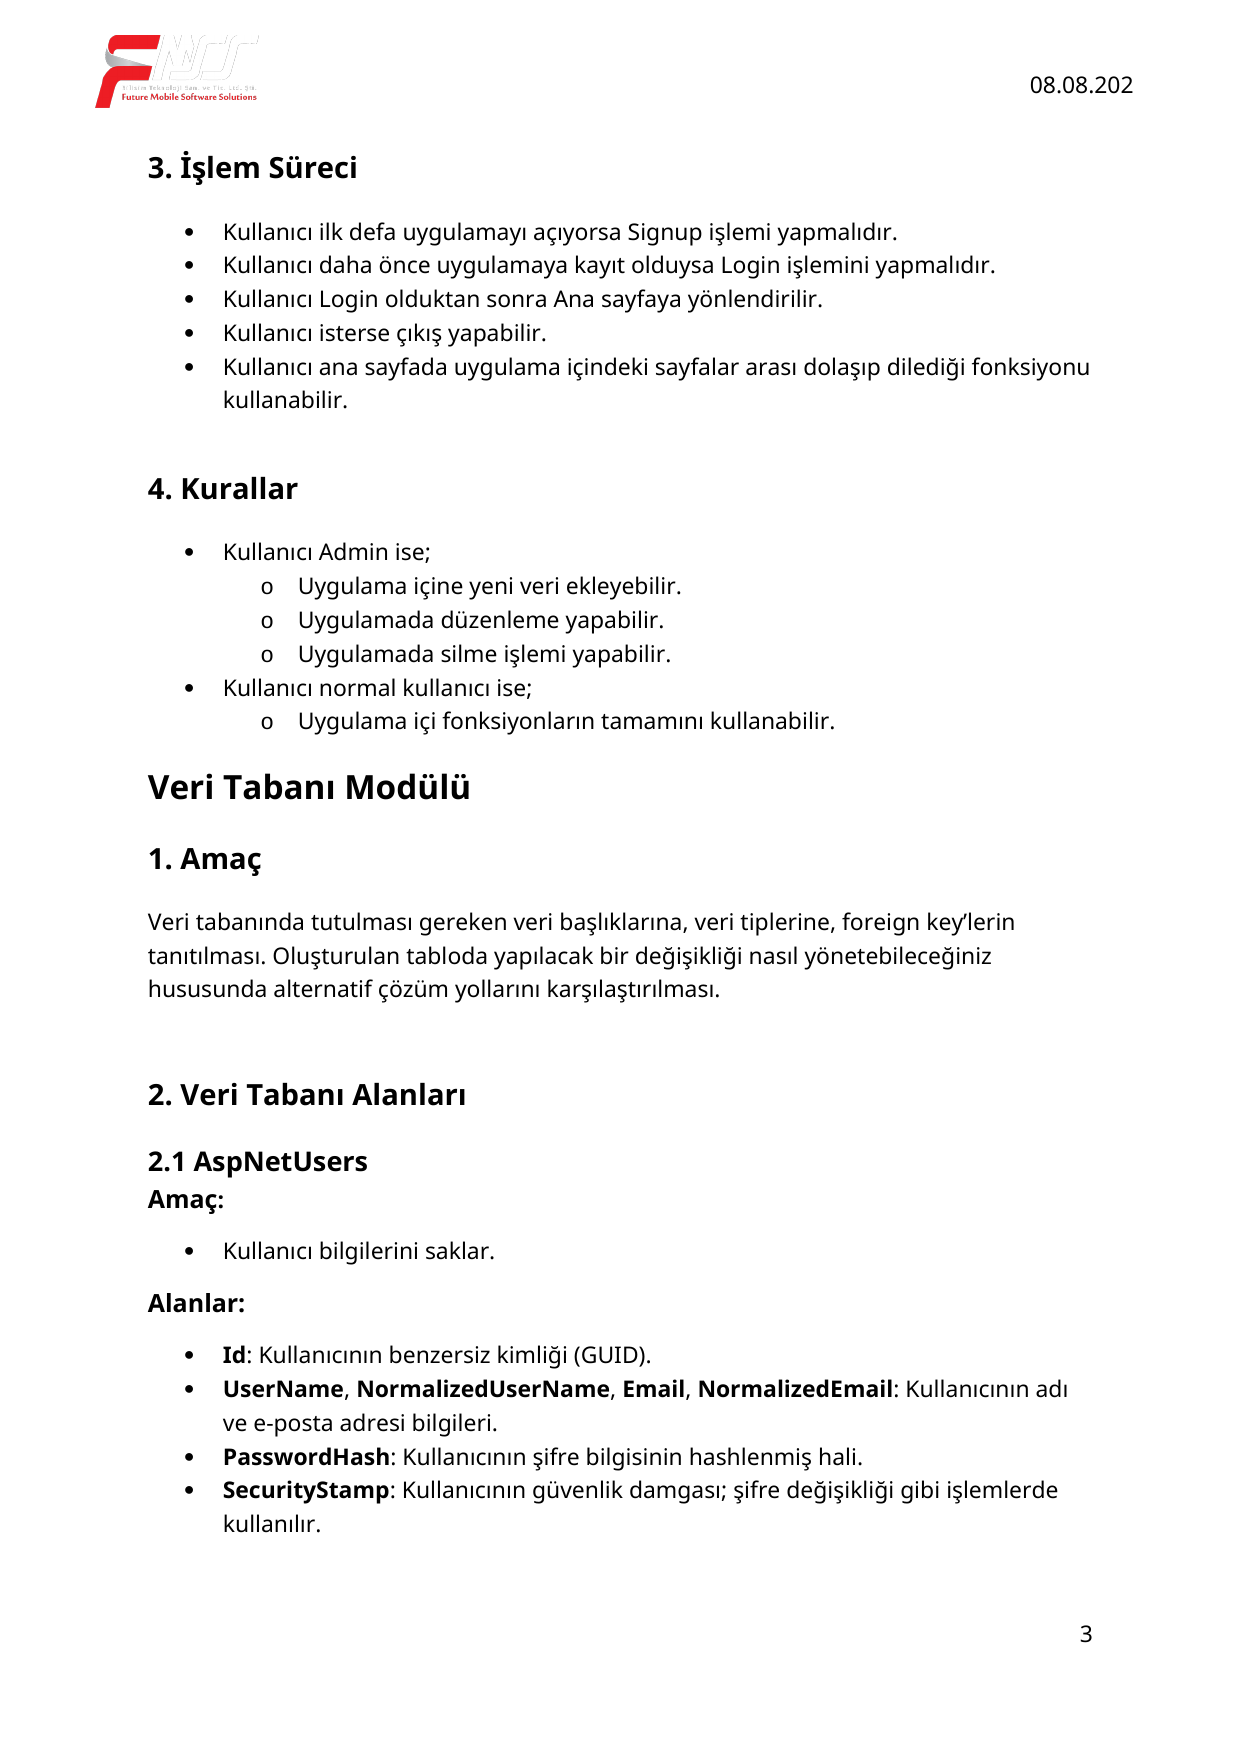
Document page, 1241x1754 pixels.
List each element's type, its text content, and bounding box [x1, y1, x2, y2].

subtitle 2.1 AspNetUsers [148, 1142, 1092, 1179]
list Uygulama içine yeni veri ekleyebilir. [260, 570, 1092, 601]
text Veri tabanında tutulması gereken veri başlıklarına, veri tiplerine, foreign key’lerin tanıtılması. Oluşturulan tabloda yapılacak bir değişikliği nasıl yönetebileceğiniz hususunda alternatif çözüm yollarını karşılaştırılması. [148, 906, 1092, 1005]
list Kullanıcı bilgilerini saklar. [185, 1235, 1092, 1267]
subtitle 4. Kurallar [148, 468, 1092, 508]
subtitle 1. Amaç [148, 838, 1092, 878]
list Uygulama içi fonksiyonların tamamını kullanabilir. [260, 705, 1092, 737]
list Kullanıcı ilk defa uygulamayı açıyorsa Signup işlemi yapmalıdır. [185, 216, 1092, 247]
list Kullanıcı Login olduktan sonra Ana sayfaya yönlendirilir. [185, 283, 1092, 314]
subtitle 2. Veri Tabanı Alanları [148, 1074, 1092, 1114]
subtitle 3. İşlem Süreci [148, 148, 1092, 187]
text Alanlar: [148, 1286, 1092, 1320]
list Kullanıcı isterse çıkış yapabilir. [185, 317, 1092, 348]
subtitle Veri Tabanı Modülü [148, 764, 1092, 809]
list Uygulamada silme işlemi yapabilir. [260, 638, 1092, 669]
list Uygulamada düzenleme yapabilir. [260, 604, 1092, 635]
list Kullanıcı ana sayfada uygulama içindeki sayfalar arası dolaşıp dilediği fonksiyonu kullanabilir. [185, 351, 1092, 416]
list PasswordHash: Kullanıcının şifre bilgisinin hashlenmiş hali. [185, 1440, 1092, 1472]
list Kullanıcı daha önce uygulamaya kayıt olduysa Login işlemini yapmalıdır. [185, 249, 1092, 281]
list Kullanıcı normal kullanıcı ise; [185, 672, 1092, 703]
list SecurityStamp: Kullanıcının güvenlik damgası; şifre değişikliği gibi işlemlerde kullanılır. [185, 1474, 1092, 1539]
picture [95, 35, 259, 108]
list Id: Kullanıcının benzersiz kimliği (GUID). [185, 1339, 1092, 1370]
list Kullanıcı Admin ise; [185, 536, 1092, 567]
text Amaç: [148, 1182, 1092, 1216]
list UserName, NormalizedUserName, Email, NormalizedEmail: Kullanıcının adı ve e-posta adresi bilgileri. [185, 1373, 1092, 1438]
